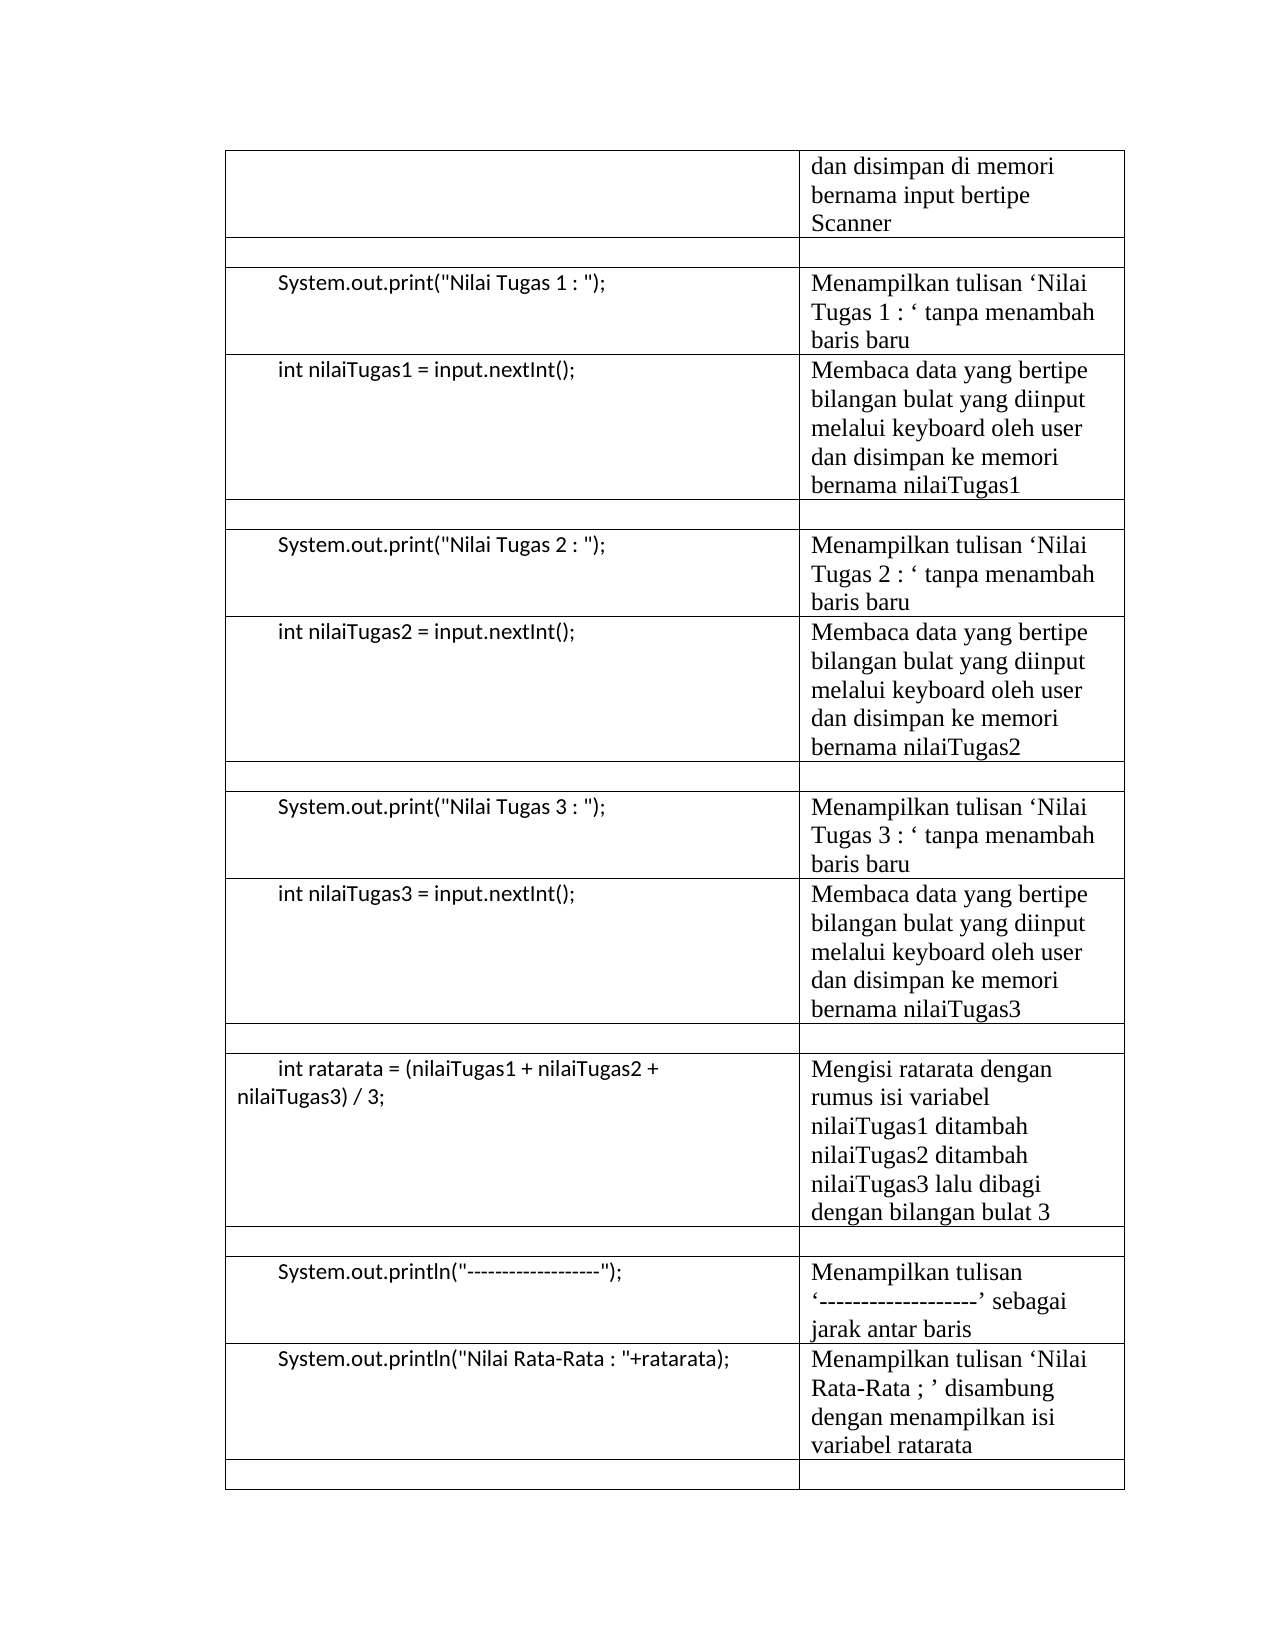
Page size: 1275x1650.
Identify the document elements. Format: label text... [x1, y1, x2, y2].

table_cell [226, 762, 799, 791]
table_cell [226, 1460, 799, 1489]
table_cell Menampilkan tulisan ‘Nilai Tugas 1 : ‘ tanpa menambah baris baru [800, 268, 1124, 354]
table_cell int nilaiTugas2 = input.nextInt(); [226, 617, 799, 761]
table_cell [800, 151, 1124, 237]
table_cell Menampilkan tulisan ‘Nilai Tugas 3 : ‘ tanpa menambah baris baru [800, 792, 1124, 878]
table_cell Menampilkan tulisan ‘-------------------’ sebagai jarak antar baris [800, 1257, 1124, 1343]
table_cell int nilaiTugas1 = input.nextInt(); [226, 355, 799, 499]
table_cell [226, 1227, 799, 1256]
table_cell Menampilkan tulisan ‘Nilai Tugas 2 : ‘ tanpa menambah baris baru [800, 530, 1124, 616]
table_cell Membaca data yang bertipe bilangan bulat yang diinput melalui keyboard oleh user dan disimpan ke memori bernama nilaiTugas1 [800, 355, 1124, 499]
table_cell int nilaiTugas3 = input.nextInt(); [226, 879, 799, 1023]
table_cell int ratarata = (nilaiTugas1 + nilaiTugas2 + nilaiTugas3) / 3; [226, 1054, 799, 1226]
table_cell Mengisi ratarata dengan rumus isi variabel nilaiTugas1 ditambah nilaiTugas2 ditambah nilaiTugas3 lalu dibagi dengan bilangan bulat 3 [800, 1054, 1124, 1226]
table_cell Membaca data yang bertipe bilangan bulat yang diinput melalui keyboard oleh user dan disimpan ke memori bernama nilaiTugas2 [800, 617, 1124, 761]
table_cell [226, 151, 799, 237]
table_cell [800, 1024, 1124, 1053]
table_cell [226, 238, 799, 267]
table_cell [800, 238, 1124, 267]
table_cell System.out.print("Nilai Tugas 1 : "); [226, 268, 799, 354]
table_cell [800, 1460, 1124, 1489]
table_cell [800, 500, 1124, 529]
table_cell Membaca data yang bertipe bilangan bulat yang diinput melalui keyboard oleh user dan disimpan ke memori bernama nilaiTugas3 [800, 879, 1124, 1023]
table_cell System.out.print("Nilai Tugas 2 : "); [226, 530, 799, 616]
table_cell System.out.println("-------------------"); [226, 1257, 799, 1343]
table_cell Menampilkan tulisan ‘Nilai Rata-Rata ; ’ disambung dengan menampilkan isi variabel ratarata [800, 1344, 1124, 1459]
table_cell [800, 762, 1124, 791]
table_cell System.out.print("Nilai Tugas 3 : "); [226, 792, 799, 878]
table_cell [800, 1227, 1124, 1256]
table_cell [226, 500, 799, 529]
table_cell [226, 1024, 799, 1053]
table_cell System.out.println("Nilai Rata-Rata : "+ratarata); [226, 1344, 799, 1459]
